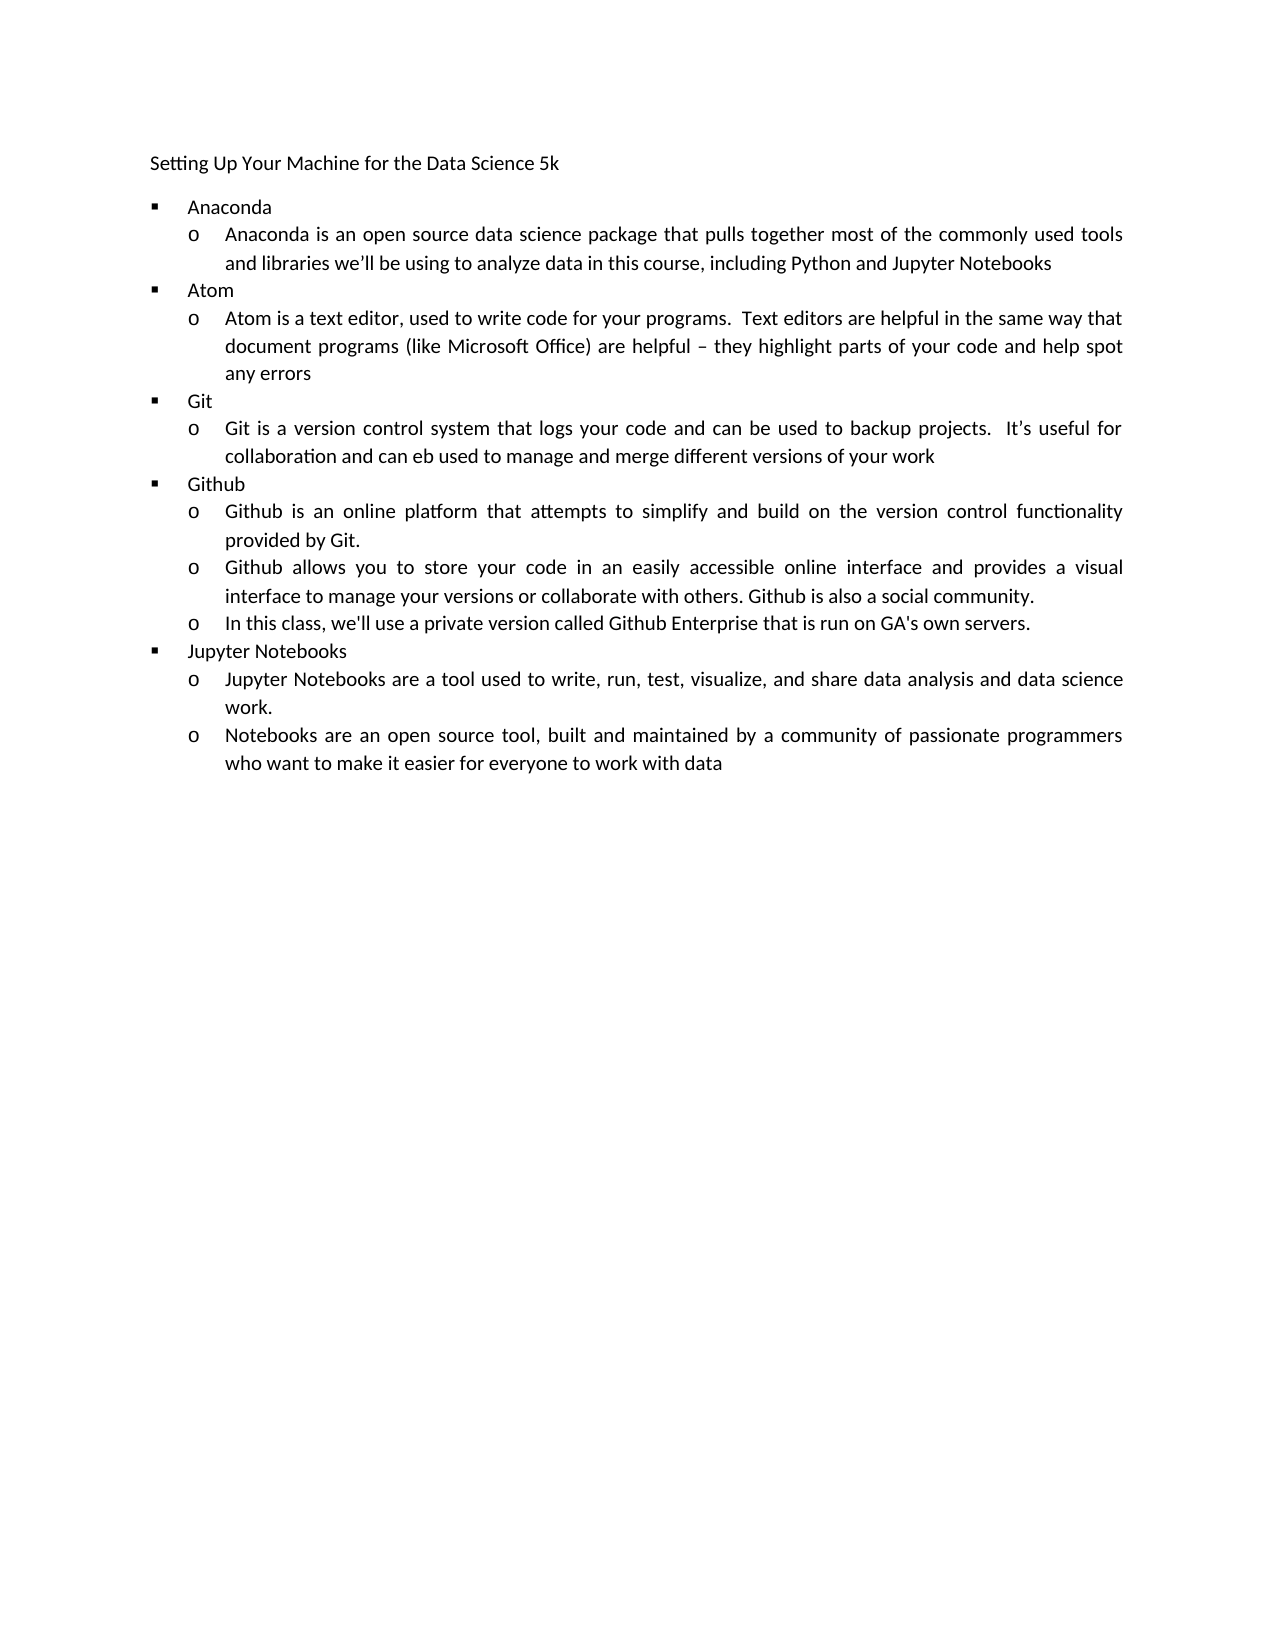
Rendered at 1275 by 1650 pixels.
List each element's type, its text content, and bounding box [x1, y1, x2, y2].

list Anaconda [150, 194, 1125, 219]
list Github allows you to store your code in an easily accessible online interface and provides a visual interface to manage your versions or collaborate with others. Github is also a social community. [187, 554, 1125, 608]
text Setting Up Your Machine for the Data Science 5k [150, 150, 1125, 175]
list Anaconda is an open source data science package that pulls together most of the commonly used tools and libraries we’ll be using to analyze data in this course, including Python and Jupyter Notebooks [187, 221, 1125, 275]
list Notebooks are an open source tool, built and maintained by a community of passionate programmers who want to make it easier for everyone to work with data [187, 722, 1125, 776]
list Jupyter Notebooks [150, 639, 1125, 664]
list Atom is a text editor, used to write code for your programs. Text editors are helpful in the same way that document programs (like Microsoft Office) are helpful – they highlight parts of your code and help spot any errors [187, 305, 1125, 386]
list Github is an online platform that attempts to simplify and build on the version control functionality provided by Git. [187, 498, 1125, 552]
list Jupyter Notebooks are a tool used to write, run, test, visualize, and share data analysis and data science work. [187, 666, 1125, 720]
list Git is a version control system that logs your code and can be used to backup projects. It’s useful for collaboration and can eb used to manage and merge different versions of your work [187, 415, 1125, 469]
list In this class, we'll use a private version called Github Enterprise that is run on GA's own servers. [187, 610, 1125, 637]
list Github [150, 471, 1125, 497]
list Git [150, 388, 1125, 413]
list Atom [150, 277, 1125, 303]
